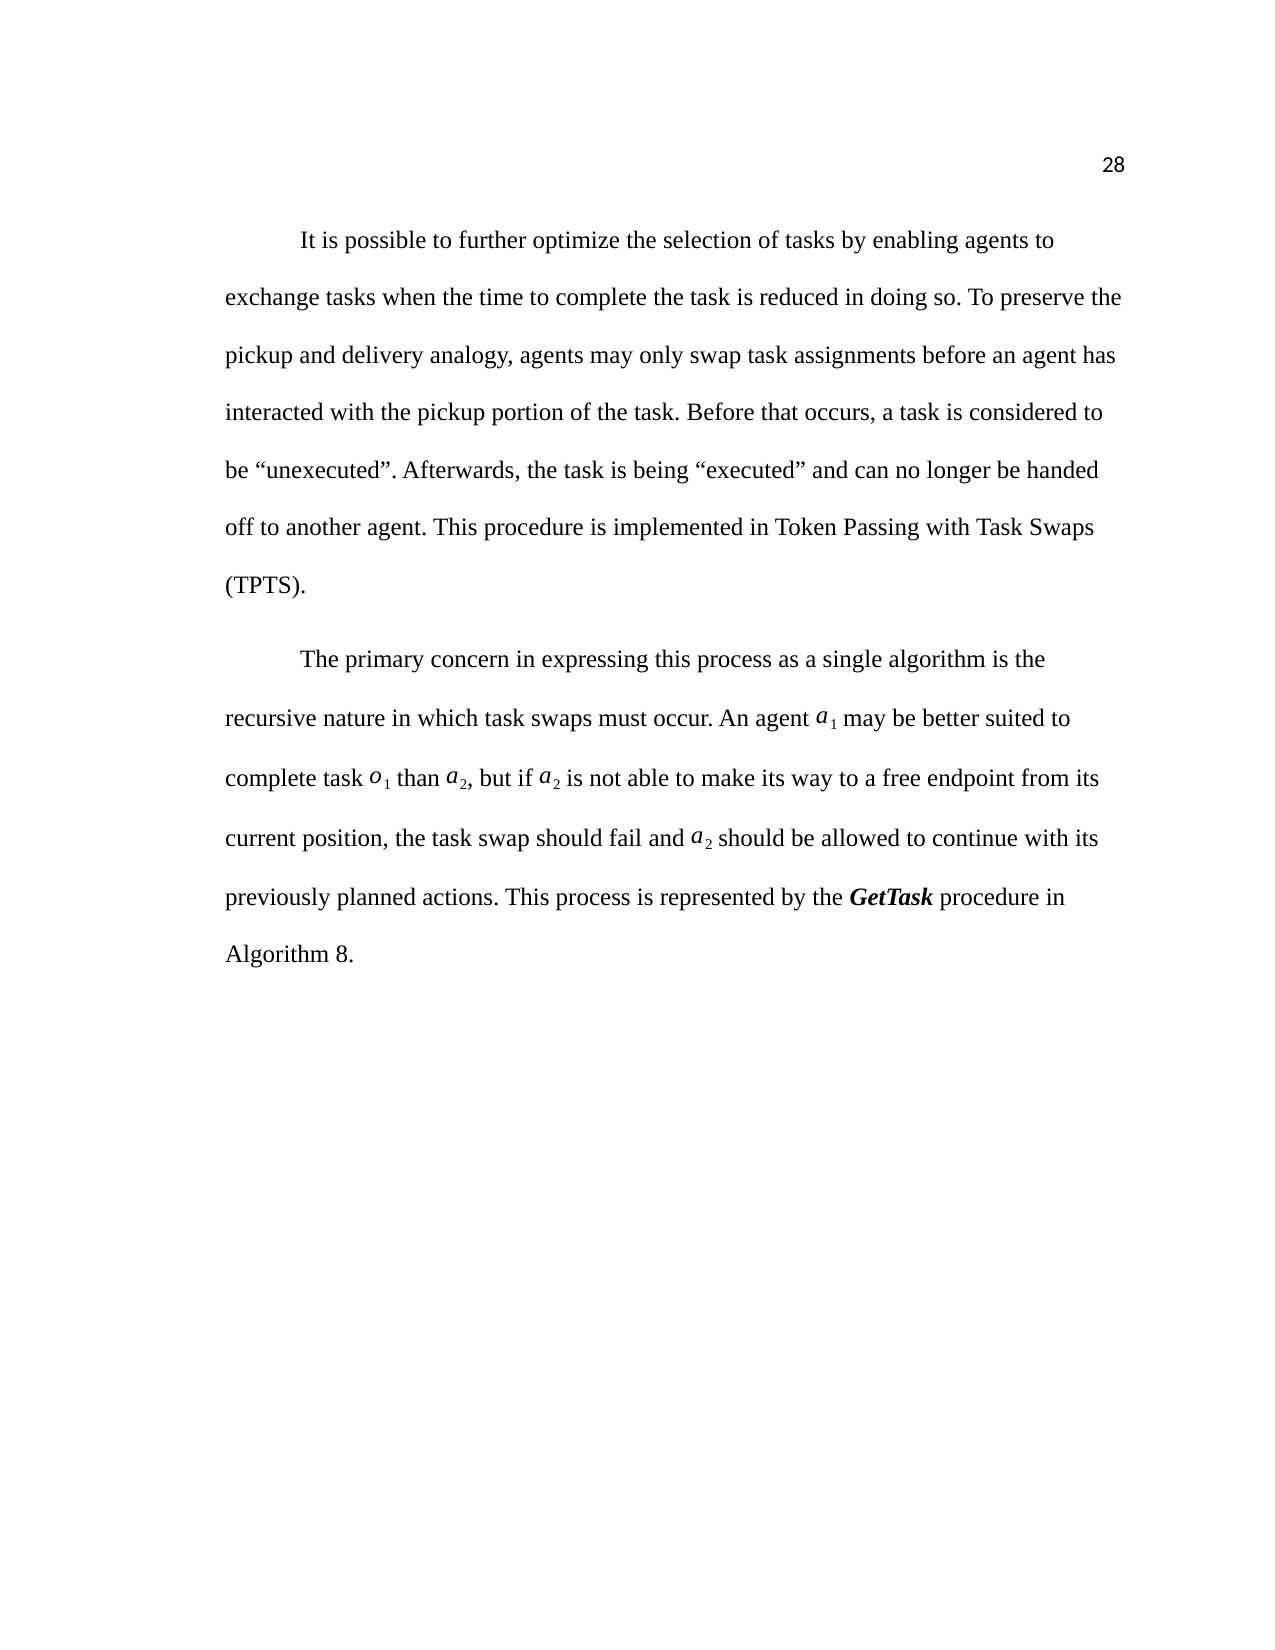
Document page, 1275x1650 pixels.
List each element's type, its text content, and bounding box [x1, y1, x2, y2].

text It is possible to further optimize the selection of tasks by enabling agents to exchange tasks when the time to complete the task is reduced in doing so. To preserve the pickup and delivery analogy, agents may only swap task assignments before an agent has interacted with the pickup portion of the task. Before that occurs, a task is considered to be “unexecuted”. Afterwards, the task is being “executed” and can no longer be handed off to another agent. This procedure is implemented in Token Passing with Task Swaps (TPTS). [225, 225, 1125, 599]
text The primary concern in expressing this process as a single algorithm is the recursive nature in which task swaps must occur. An agent may be better suited to complete task than , but if is not able to make its way to a free endpoint from its current position, the task swap should fail and should be allowed to continue with its previously planned actions. This process is represented by the GetTask procedure in Algorithm 8. [225, 644, 1125, 968]
